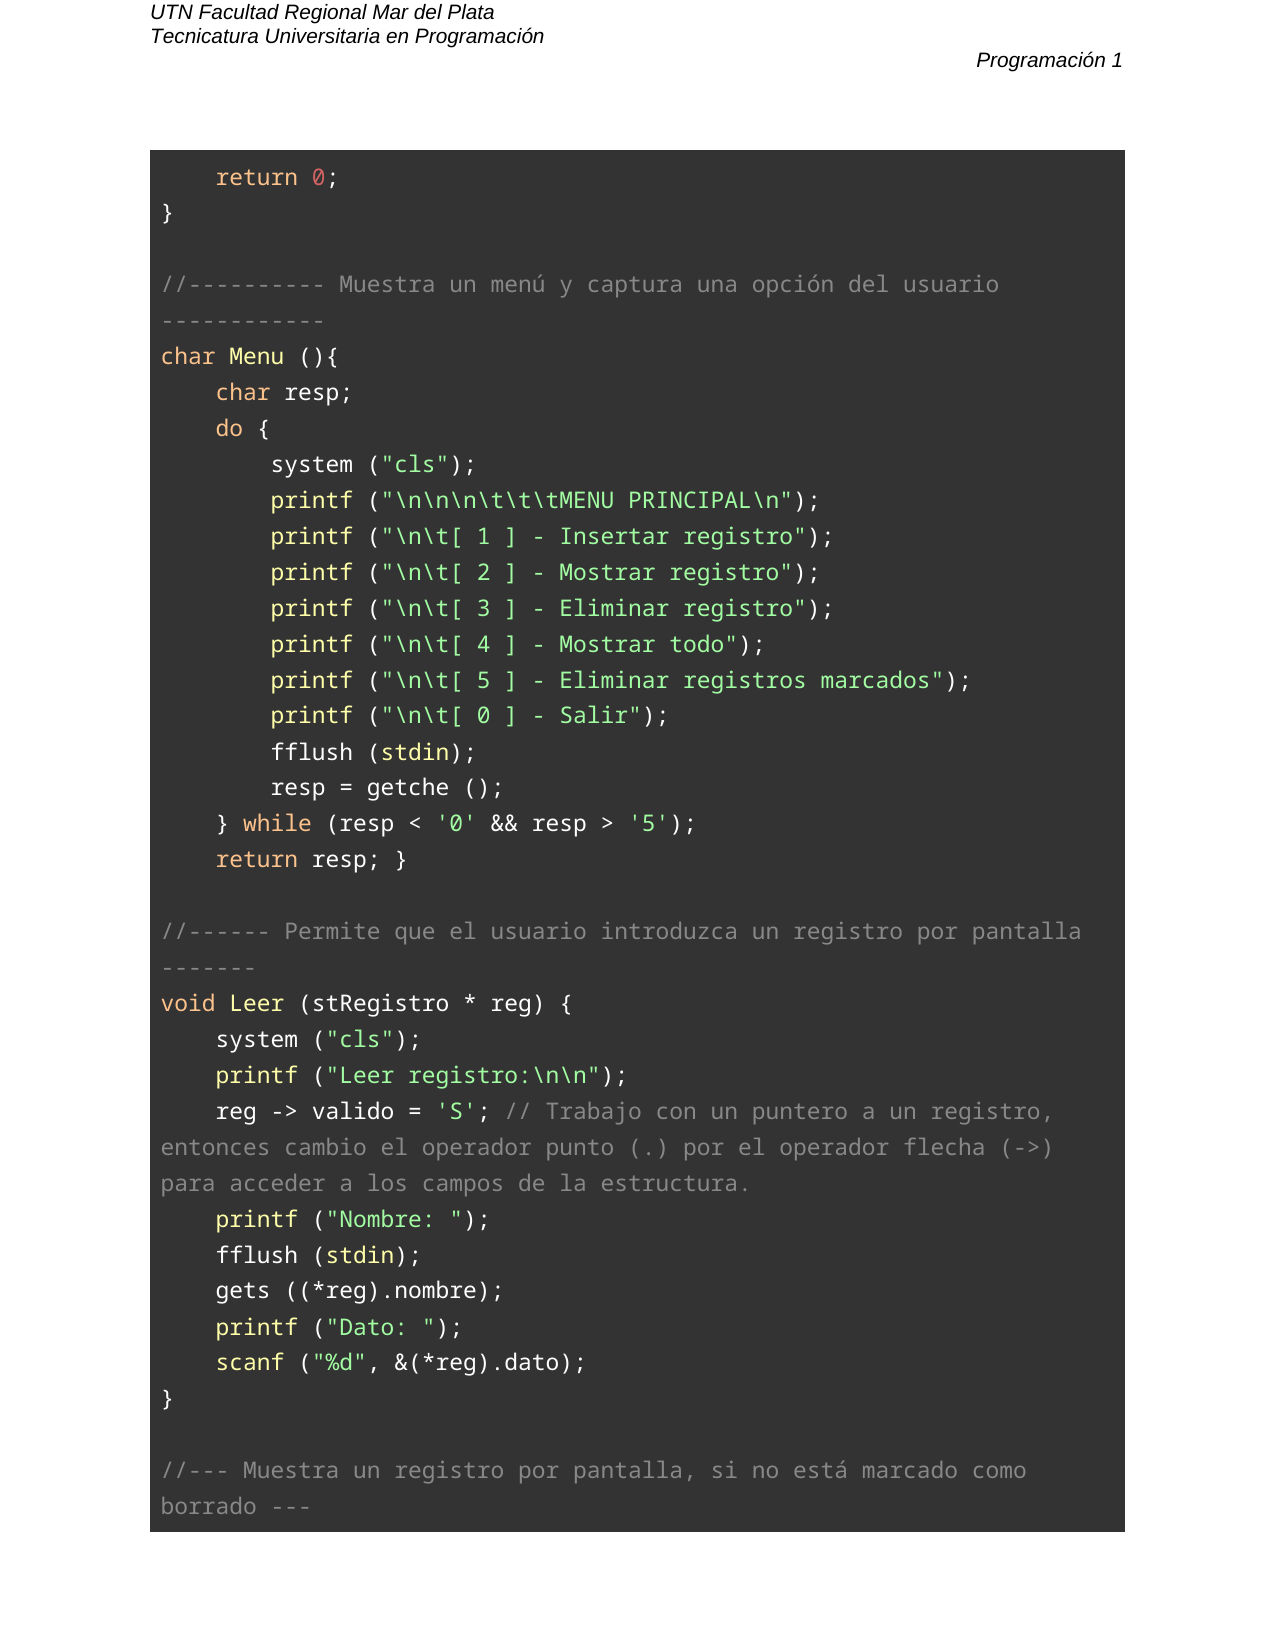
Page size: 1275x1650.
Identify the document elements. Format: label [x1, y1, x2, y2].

table_header [150, 150, 1125, 1532]
